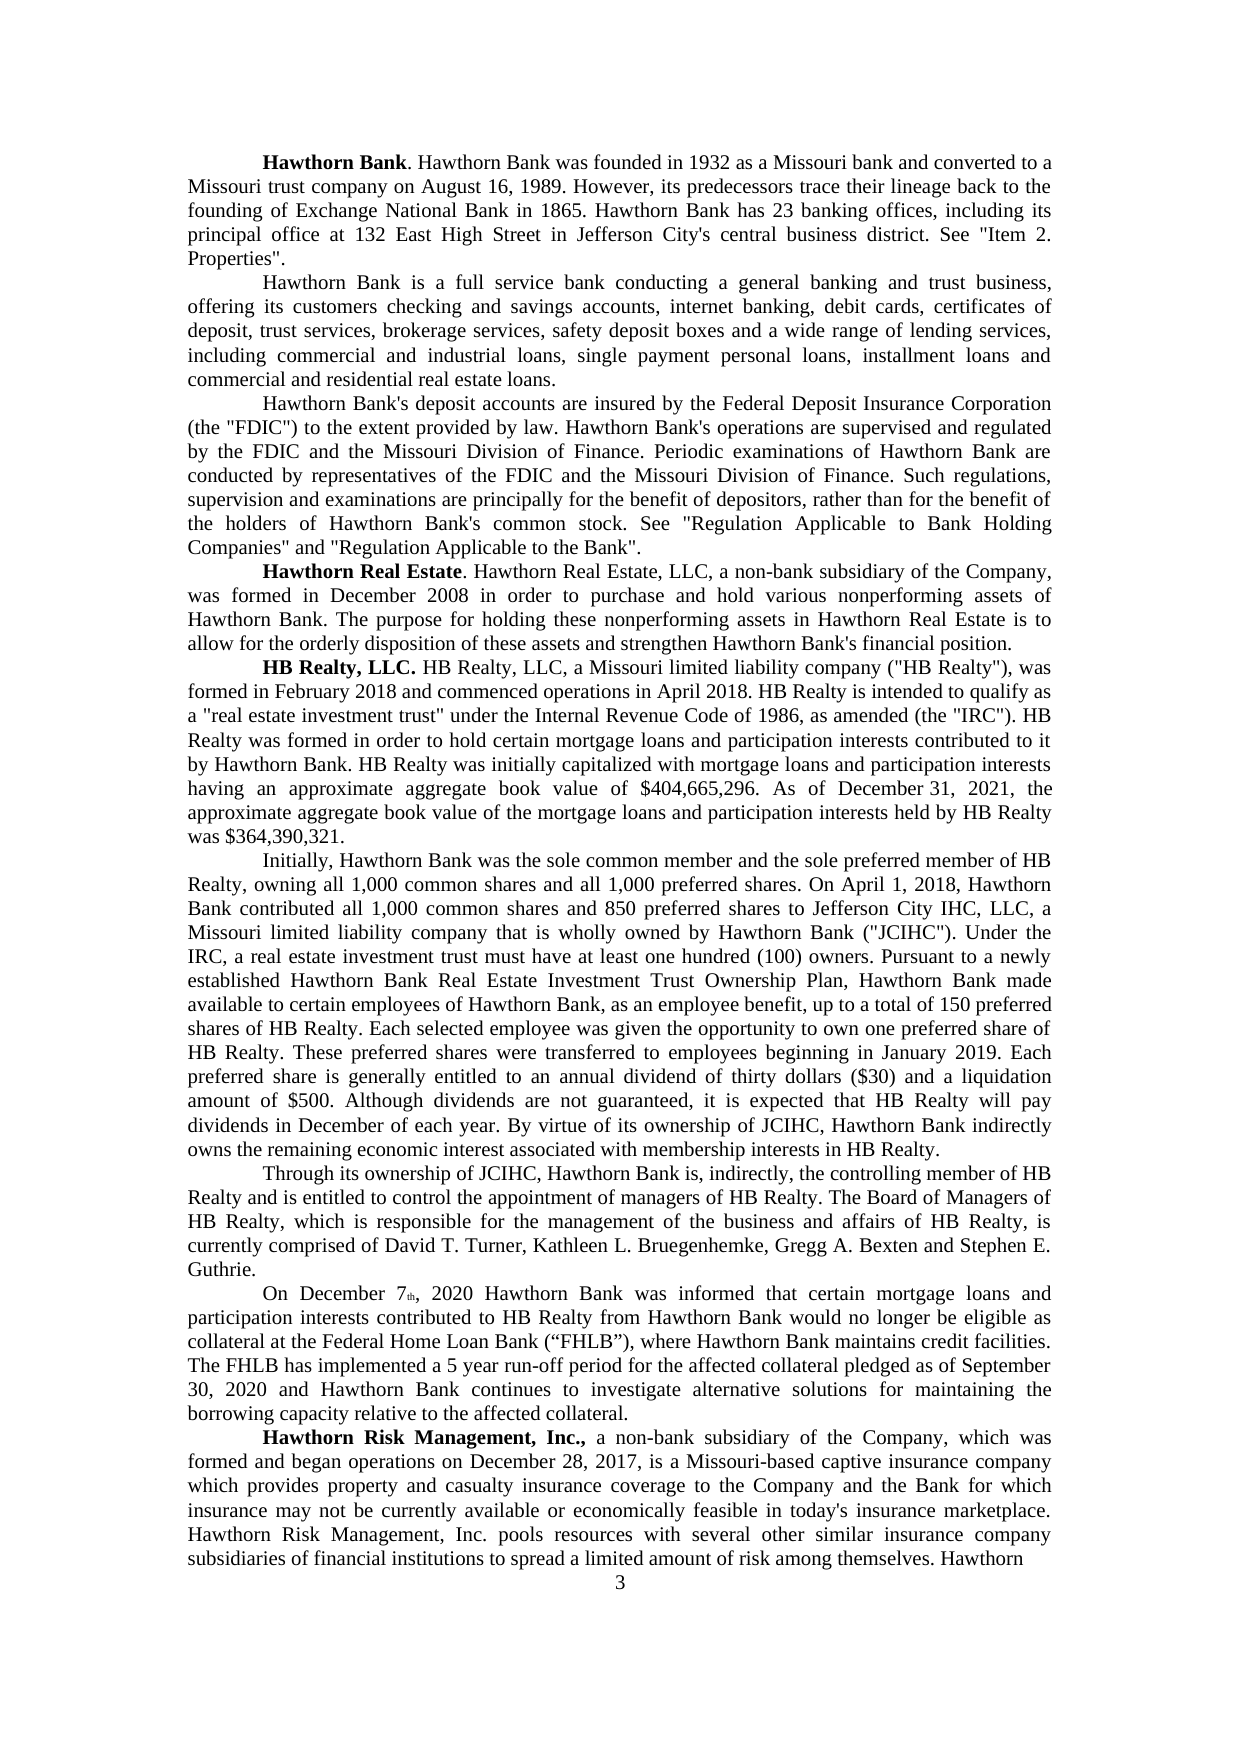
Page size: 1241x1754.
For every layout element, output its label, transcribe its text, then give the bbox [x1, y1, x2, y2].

text 3 [187, 1570, 1053, 1594]
text Hawthorn Real Estate. Hawthorn Real Estate, LLC, a non-bank subsidiary of the Company, was formed in December 2008 in order to purchase and hold various nonperforming assets of Hawthorn Bank. The purpose for holding these nonperforming assets in Hawthorn Real Estate is to allow for the orderly disposition of these assets and strengthen Hawthorn Bank's financial position. [187, 559, 1053, 655]
text Hawthorn Risk Management, Inc., a non-bank subsidiary of the Company, which was formed and began operations on December 28, 2017, is a Missouri-based captive insurance company which provides property and casualty insurance coverage to the Company and the Bank for which insurance may not be currently available or economically feasible in today's insurance marketplace. Hawthorn Risk Management, Inc. pools resources with several other similar insurance company subsidiaries of financial institutions to spread a limited amount of risk among themselves. Hawthorn [187, 1425, 1053, 1570]
text Hawthorn Bank's deposit accounts are insured by the Federal Deposit Insurance Corporation (the "FDIC") to the extent provided by law. Hawthorn Bank's operations are supervised and regulated by the FDIC and the Missouri Division of Finance. Periodic examinations of Hawthorn Bank are conducted by representatives of the FDIC and the Missouri Division of Finance. Such regulations, supervision and examinations are principally for the benefit of depositors, rather than for the benefit of the holders of Hawthorn Bank's common stock. See "Regulation Applicable to Bank Holding Companies" and "Regulation Applicable to the Bank". [187, 391, 1053, 559]
text Through its ownership of JCIHC, Hawthorn Bank is, indirectly, the controlling member of HB Realty and is entitled to control the appointment of managers of HB Realty. The Board of Managers of HB Realty, which is responsible for the management of the business and affairs of HB Realty, is currently comprised of David T. Turner, Kathleen L. Bruegenhemke, Gregg A. Bexten and Stephen E. Guthrie. [187, 1161, 1053, 1281]
text HB Realty, LLC. HB Realty, LLC, a Missouri limited liability company ("HB Realty"), was formed in February 2018 and commenced operations in April 2018. HB Realty is intended to qualify as a "real estate investment trust" under the Internal Revenue Code of 1986, as amended (the "IRC"). HB Realty was formed in order to hold certain mortgage loans and participation interests contributed to it by Hawthorn Bank. HB Realty was initially capitalized with mortgage loans and participation interests having an approximate aggregate book value of $404,665,296. As of December 31, 2021, the approximate aggregate book value of the mortgage loans and participation interests held by HB Realty was $364,390,321. [187, 655, 1053, 848]
text Hawthorn Bank is a full service bank conducting a general banking and trust business, offering its customers checking and savings accounts, internet banking, debit cards, certificates of deposit, trust services, brokerage services, safety deposit boxes and a wide range of lending services, including commercial and industrial loans, single payment personal loans, installment loans and commercial and residential real estate loans. [187, 270, 1053, 391]
text Hawthorn Bank. Hawthorn Bank was founded in 1932 as a Missouri bank and converted to a Missouri trust company on August 16, 1989. However, its predecessors trace their lineage back to the founding of Exchange National Bank in 1865. Hawthorn Bank has 23 banking offices, including its principal office at 132 East High Street in Jefferson City's central business district. See "Item 2. Properties". [187, 150, 1053, 270]
text On December 7th, 2020 Hawthorn Bank was informed that certain mortgage loans and participation interests contributed to HB Realty from Hawthorn Bank would no longer be eligible as collateral at the Federal Home Loan Bank (“FHLB”), where Hawthorn Bank maintains credit facilities. The FHLB has implemented a 5 year run-off period for the affected collateral pledged as of September 30, 2020 and Hawthorn Bank continues to investigate alternative solutions for maintaining the borrowing capacity relative to the affected collateral. [187, 1281, 1053, 1425]
text Initially, Hawthorn Bank was the sole common member and the sole preferred member of HB Realty, owning all 1,000 common shares and all 1,000 preferred shares. On April 1, 2018, Hawthorn Bank contributed all 1,000 common shares and 850 preferred shares to Jefferson City IHC, LLC, a Missouri limited liability company that is wholly owned by Hawthorn Bank ("JCIHC"). Under the IRC, a real estate investment trust must have at least one hundred (100) owners. Pursuant to a newly established Hawthorn Bank Real Estate Investment Trust Ownership Plan, Hawthorn Bank made available to certain employees of Hawthorn Bank, as an employee benefit, up to a total of 150 preferred shares of HB Realty. Each selected employee was given the opportunity to own one preferred share of HB Realty. These preferred shares were transferred to employees beginning in January 2019. Each preferred share is generally entitled to an annual dividend of thirty dollars ($30) and a liquidation amount of $500. Although dividends are not guaranteed, it is expected that HB Realty will pay dividends in December of each year. By virtue of its ownership of JCIHC, Hawthorn Bank indirectly owns the remaining economic interest associated with membership interests in HB Realty. [187, 848, 1053, 1161]
